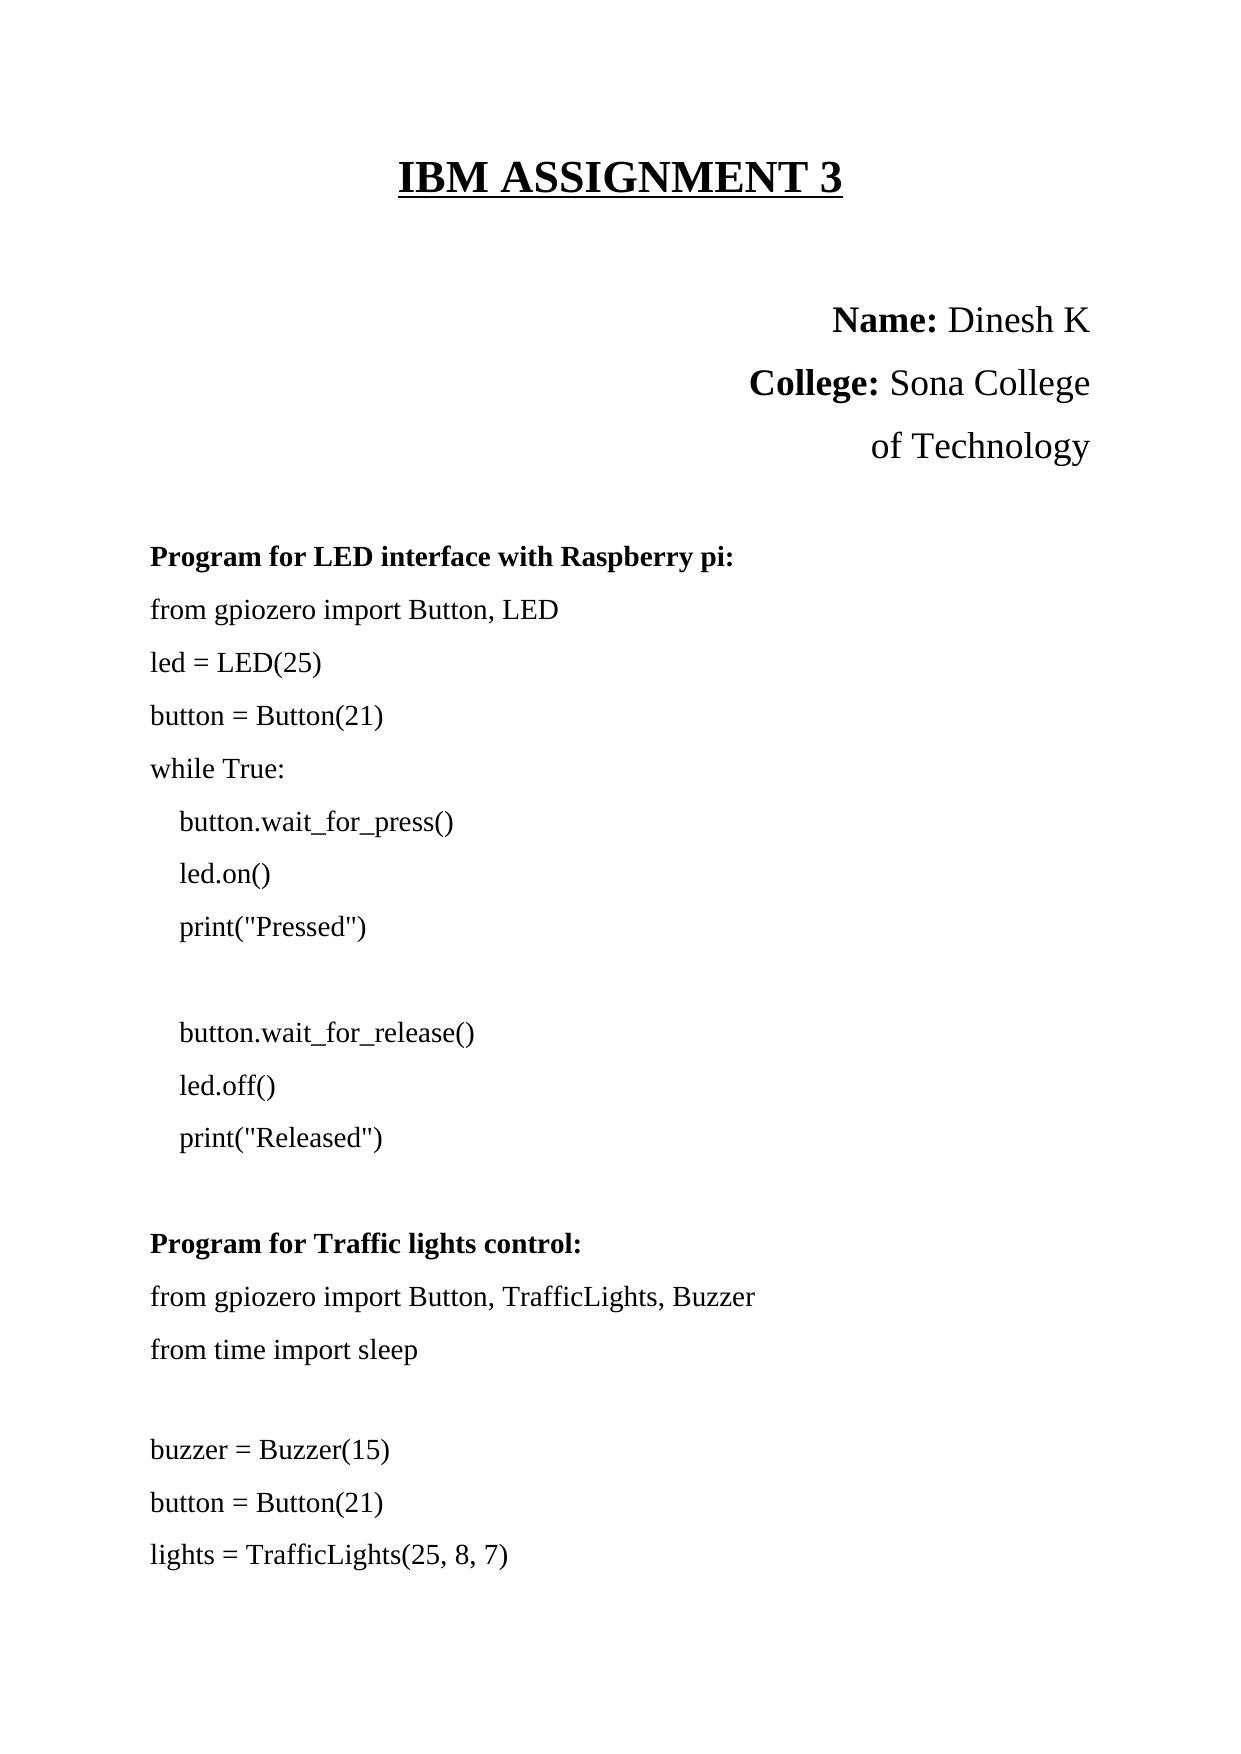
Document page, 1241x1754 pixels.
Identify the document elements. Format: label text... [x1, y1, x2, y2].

text while True: [150, 751, 1090, 784]
text led = LED(25) [150, 645, 1090, 679]
text Program for Traffic lights control: [150, 1226, 1090, 1260]
text from time import sleep [150, 1332, 1090, 1365]
text print("Released") [150, 1121, 1090, 1154]
text button = Button(21) [150, 1485, 1090, 1518]
text of Technology [150, 423, 1090, 467]
text button = Button(21) [150, 698, 1090, 732]
text print("Pressed") [150, 909, 1090, 943]
text button.wait_for_release() [150, 1015, 1090, 1048]
text led.on() [150, 856, 1090, 890]
text Program for LED interface with Raspberry pi: [150, 539, 1090, 573]
text led.off() [150, 1068, 1090, 1101]
text Name: Dinesh K [150, 297, 1090, 340]
text from gpiozero import Button, TrafficLights, Buzzer [150, 1279, 1090, 1312]
text button.wait_for_press() [150, 804, 1090, 837]
text College: Sona College [150, 360, 1090, 403]
text IBM ASSIGNMENT 3 [150, 150, 1090, 203]
text lights = TrafficLights(25, 8, 7) [150, 1537, 1090, 1571]
text buzzer = Buzzer(15) [150, 1432, 1090, 1465]
text from gpiozero import Button, LED [150, 592, 1090, 626]
